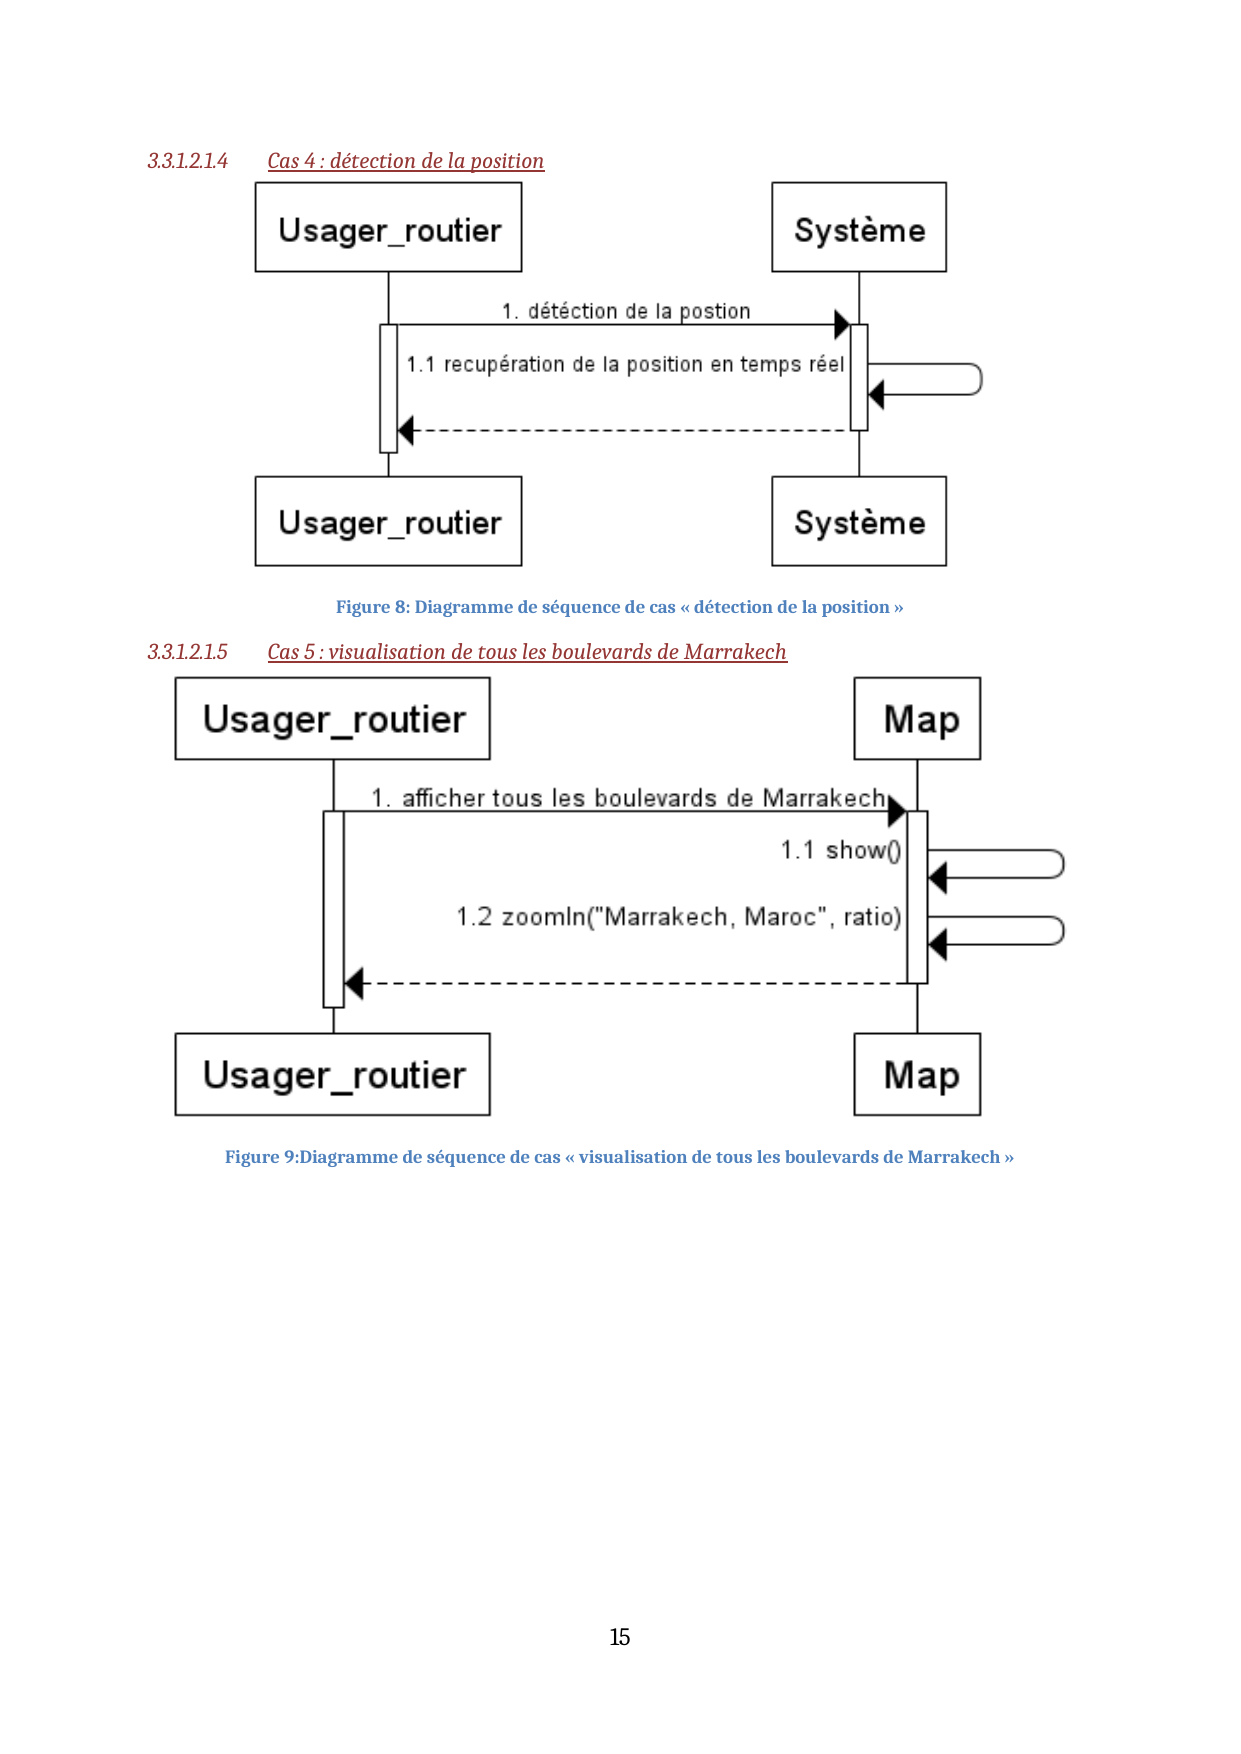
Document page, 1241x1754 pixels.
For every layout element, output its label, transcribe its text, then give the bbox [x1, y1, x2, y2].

subtitle Cas 4 : détection de la position [148, 148, 1093, 174]
picture [250, 177, 990, 572]
picture [165, 668, 1075, 1122]
subtitle Cas 5 : visualisation de tous les boulevards de Marrakech [148, 639, 1093, 665]
